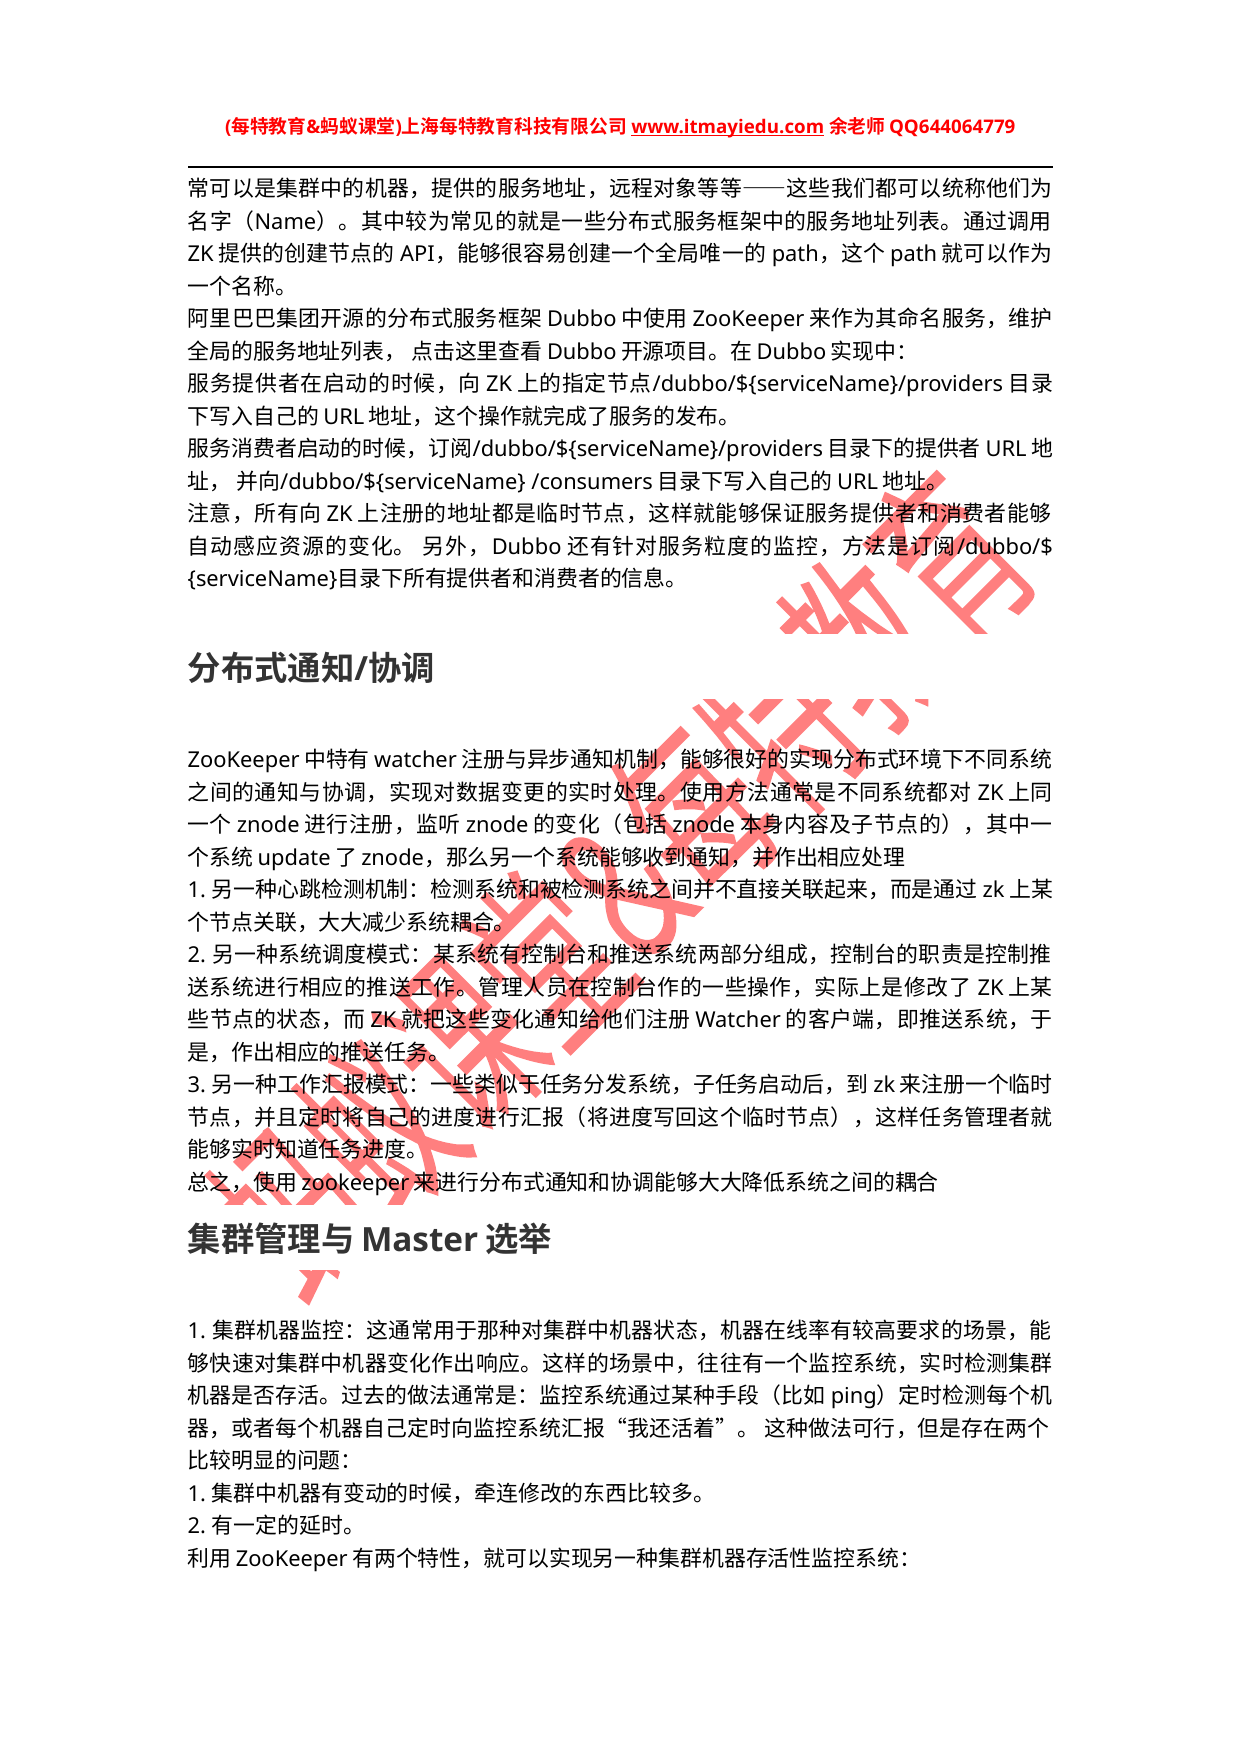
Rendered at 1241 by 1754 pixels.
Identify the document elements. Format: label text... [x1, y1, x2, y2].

text 1. 集群机器监控：这通常用于那种对集群中机器状态，机器在线率有较高要求的场景，能够快速对集群中机器变化作出响应。这样的场景中，往往有一个监控系统，实时检测集群机器是否存活。过去的做法通常是：监控系统通过某种手段（比如ping）定时检测每个机器，或者每个机器自己定时向监控系统汇报“我还活着”。 这种做法可行，但是存在两个比较明显的问题： [187, 1313, 1053, 1475]
subtitle 分布式通知/协调 [187, 634, 1053, 699]
text ZooKeeper中特有watcher注册与异步通知机制，能够很好的实现分布式环境下不同系统之间的通知与协调，实现对数据变更的实时处理。使用方法通常是不同系统都对ZK上同一个znode进行注册，监听znode的变化（包括znode本身内容及子节点的），其中一个系统update了znode，那么另一个系统能够收到通知，并作出相应处理 [187, 742, 1053, 872]
text 总之，使用zookeeper来进行分布式通知和协调能够大大降低系统之间的耦合 [187, 1164, 1053, 1197]
text 1. 另一种心跳检测机制：检测系统和被检测系统之间并不直接关联起来，而是通过zk上某个节点关联，大大减少系统耦合。 [187, 872, 1053, 937]
text 2. 有一定的延时。 [187, 1508, 1053, 1540]
text 利用ZooKeeper有两个特性，就可以实现另一种集群机器存活性监控系统： [187, 1540, 1053, 1573]
subtitle 集群管理与Master选举 [187, 1205, 1053, 1270]
text 服务提供者在启动的时候，向ZK上的指定节点/dubbo/${serviceName}/providers目录下写入自己的URL地址，这个操作就完成了服务的发布。 [187, 366, 1053, 431]
text 注意，所有向ZK上注册的地址都是临时节点，这样就能够保证服务提供者和消费者能够自动感应资源的变化。 另外，Dubbo还有针对服务粒度的监控，方法是订阅/dubbo/${serviceName}目录下所有提供者和消费者的信息。 [187, 496, 1053, 593]
text 阿里巴巴集团开源的分布式服务框架Dubbo中使用ZooKeeper来作为其命名服务，维护全局的服务地址列表， 点击这里查看Dubbo开源项目。在Dubbo实现中： [187, 301, 1053, 366]
text 1. 集群中机器有变动的时候，牵连修改的东西比较多。 [187, 1475, 1053, 1508]
text 3. 另一种工作汇报模式：一些类似于任务分发系统，子任务启动后，到zk来注册一个临时节点，并且定时将自己的进度进行汇报（将进度写回这个临时节点），这样任务管理者就能够实时知道任务进度。 [187, 1067, 1053, 1164]
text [187, 171, 1053, 301]
text 服务消费者启动的时候，订阅/dubbo/${serviceName}/providers目录下的提供者URL地址， 并向/dubbo/${serviceName} /consumers目录下写入自己的URL地址。 [187, 431, 1053, 496]
text 2. 另一种系统调度模式：某系统有控制台和推送系统两部分组成，控制台的职责是控制推送系统进行相应的推送工作。管理人员在控制台作的一些操作，实际上是修改了ZK上某些节点的状态，而ZK就把这些变化通知给他们注册Watcher的客户端，即推送系统，于是，作出相应的推送任务。 [187, 937, 1053, 1067]
